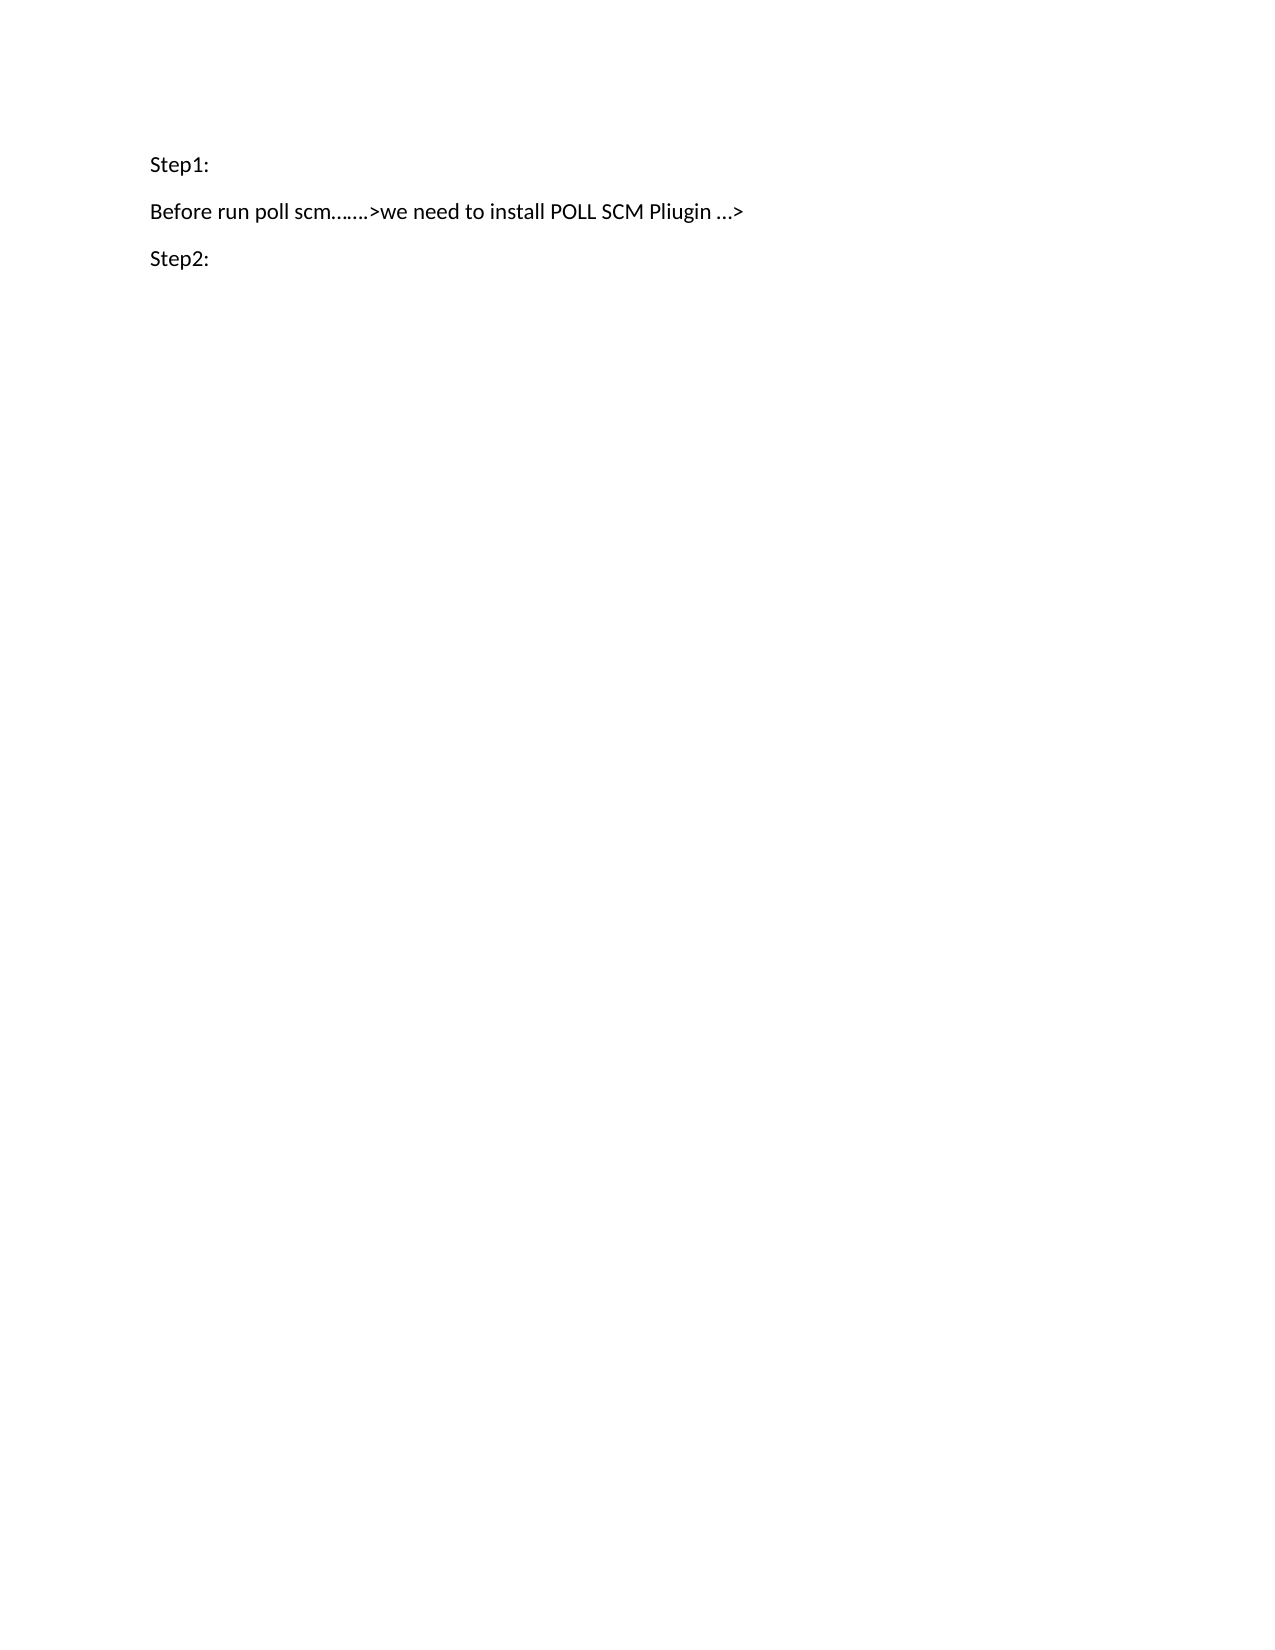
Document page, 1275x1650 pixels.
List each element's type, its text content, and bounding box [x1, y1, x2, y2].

text Before run poll scm…….>we need to install POLL SCM Pliugin …> [150, 197, 1125, 225]
text Step1: [150, 150, 1125, 178]
text Step2: [150, 244, 1125, 272]
